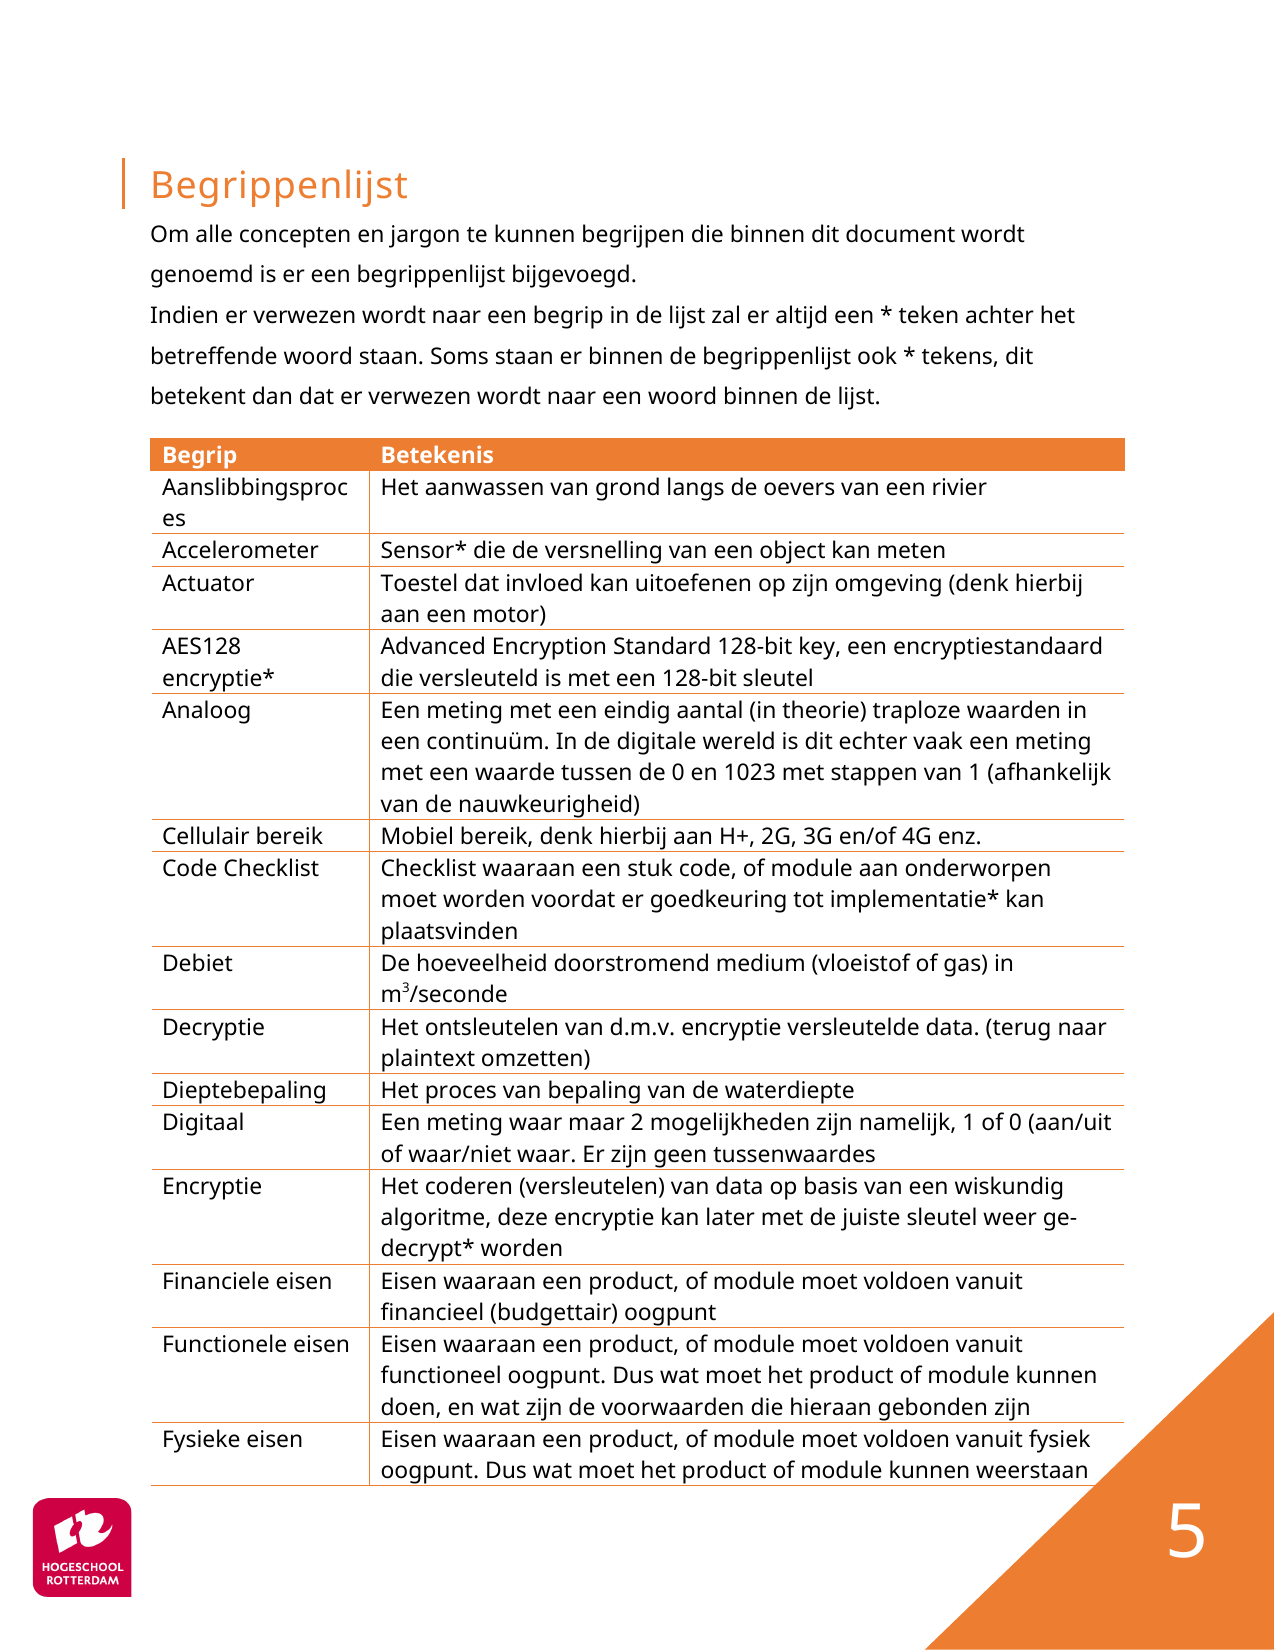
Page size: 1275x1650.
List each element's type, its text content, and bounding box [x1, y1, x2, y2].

table_cell Toestel dat invloed kan uitoefenen op zijn omgeving (denk hierbij aan een motor) [370, 567, 1124, 629]
table_cell Het aanwassen van grond langs de oevers van een rivier [370, 471, 1124, 533]
table_cell Encryptie [151, 1170, 369, 1263]
table_cell Financiele eisen [151, 1265, 369, 1327]
table_cell AES128 encryptie* [151, 630, 369, 693]
subtitle Begrippenlijst [125, 158, 1125, 209]
table_cell Het ontsleutelen van d.m.v. encryptie versleutelde data. (terug naar plaintext omzetten) [370, 1010, 1124, 1073]
table_cell Checklist waaraan een stuk code, of module aan onderworpen moet worden voordat er goedkeuring tot implementatie* kan plaatsvinden [370, 852, 1124, 946]
table_cell Cellulair bereik [151, 820, 369, 851]
text Om alle concepten en jargon te kunnen begrijpen die binnen dit document wordt genoemd is er een begrippenlijst bijgevoegd. Indien er verwezen wordt naar een begrip in de lijst zal er altijd een * teken achter het betreffende woord staan. Soms staan er binnen de begrippenlijst ook * tekens, dit betekent dan dat er verwezen wordt naar een woord binnen de lijst. [150, 218, 1125, 411]
table_cell Digitaal [151, 1106, 369, 1169]
table_cell Functionele eisen [151, 1328, 369, 1422]
picture [32, 1498, 132, 1597]
table_cell Debiet [151, 947, 369, 1009]
table_cell Eisen waaraan een product, of module moet voldoen vanuit financieel (budgettair) oogpunt [370, 1265, 1124, 1327]
table_cell Code Checklist [151, 852, 369, 946]
table_cell Een meting met een eindig aantal (in theorie) traploze waarden in een continuüm. In de digitale wereld is dit echter vaak een meting met een waarde tussen de 0 en 1023 met stappen van 1 (afhankelijk van de nauwkeurigheid) [370, 694, 1124, 819]
table_cell Mobiel bereik, denk hierbij aan H+, 2G, 3G en/of 4G enz. [370, 820, 1124, 851]
table_cell Eisen waaraan een product, of module moet voldoen vanuit functioneel oogpunt. Dus wat moet het product of module kunnen doen, en wat zijn de voorwaarden die hieraan gebonden zijn [370, 1328, 1124, 1422]
table_cell Dieptebepaling [151, 1074, 369, 1105]
table_cell De hoeveelheid doorstromend medium (vloeistof of gas) in m3/seconde [370, 947, 1124, 1009]
table_cell Sensor* die de versnelling van een object kan meten [370, 534, 1124, 566]
table_cell Het proces van bepaling van de waterdiepte [370, 1074, 1124, 1105]
table_cell Fysieke eisen [151, 1423, 369, 1485]
table_cell Advanced Encryption Standard 128-bit key, een encryptiestandaard die versleuteld is met een 128-bit sleutel [370, 630, 1124, 693]
table_cell Accelerometer [151, 534, 369, 566]
table_cell Analoog [151, 694, 369, 819]
table_cell Actuator [151, 567, 369, 629]
table_cell Aanslibbingsproces [151, 471, 369, 533]
table_header Betekenis [369, 439, 1124, 470]
table_header Begrip [151, 439, 369, 470]
table_cell Het coderen (versleutelen) van data op basis van een wiskundig algoritme, deze encryptie kan later met de juiste sleutel weer ge-decrypt* worden [370, 1170, 1124, 1263]
table_cell Decryptie [151, 1010, 369, 1073]
table_cell Een meting waar maar 2 mogelijkheden zijn namelijk, 1 of 0 (aan/uit of waar/niet waar. Er zijn geen tussenwaardes [370, 1106, 1124, 1169]
